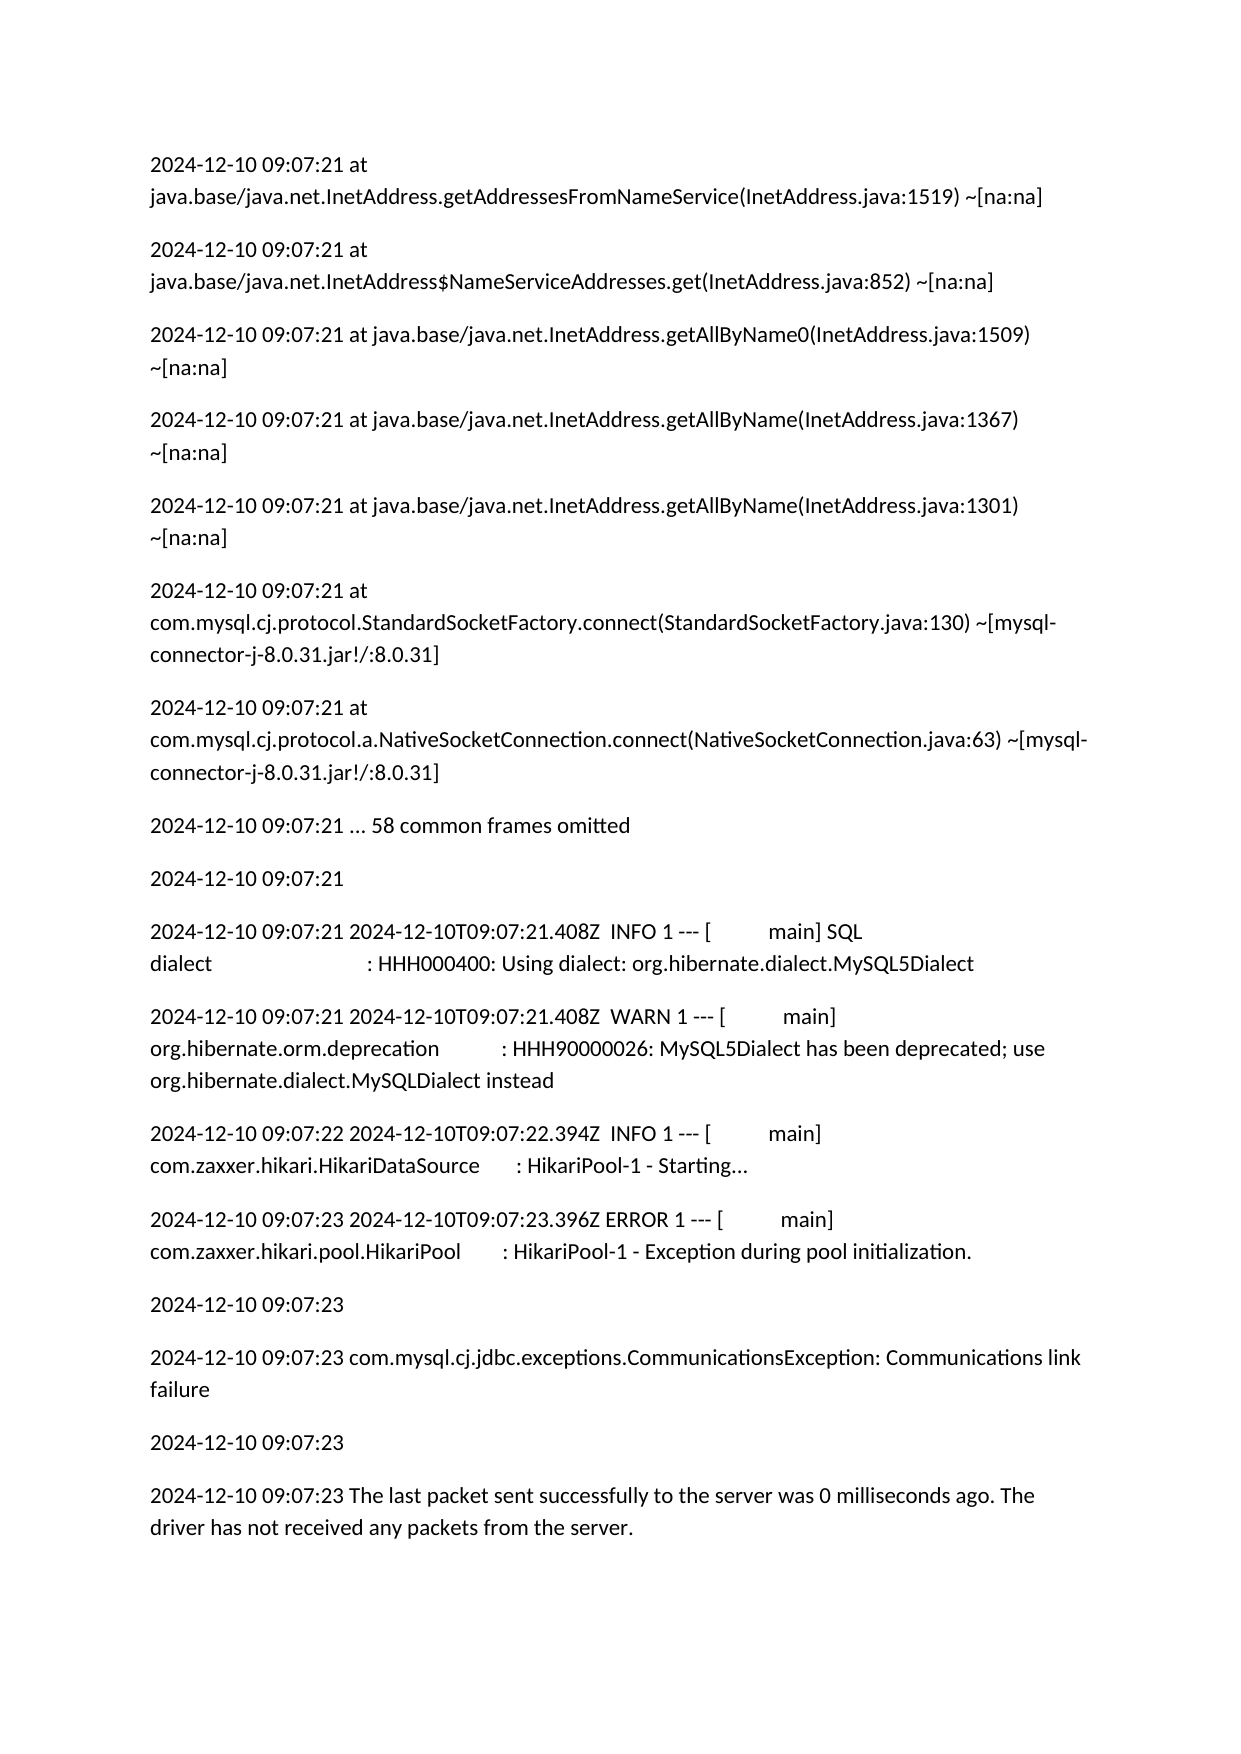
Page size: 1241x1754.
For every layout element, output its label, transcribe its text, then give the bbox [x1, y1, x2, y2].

text 2024-12-10 09:07:23 [150, 1428, 1090, 1456]
text 2024-12-10 09:07:21 at java.base/java.net.InetAddress.getAddressesFromNameService(InetAddress.java:1519) ~[na:na] [150, 150, 1090, 210]
text 2024-12-10 09:07:21 [150, 864, 1090, 892]
text 2024-12-10 09:07:21 at com.mysql.cj.protocol.a.NativeSocketConnection.connect(NativeSocketConnection.java:63) ~[mysql-connector-j-8.0.31.jar!/:8.0.31] [150, 693, 1090, 786]
text 2024-12-10 09:07:21 2024-12-10T09:07:21.408Z INFO 1 --- [ main] SQL dialect : HHH000400: Using dialect: org.hibernate.dialect.MySQL5Dialect [150, 917, 1090, 977]
text 2024-12-10 09:07:21 at java.base/java.net.InetAddress.getAllByName(InetAddress.java:1301) ~[na:na] [150, 491, 1090, 551]
text 2024-12-10 09:07:23 [150, 1290, 1090, 1318]
text 2024-12-10 09:07:21 at java.base/java.net.InetAddress.getAllByName0(InetAddress.java:1509) ~[na:na] [150, 320, 1090, 381]
text 2024-12-10 09:07:21 ... 58 common frames omitted [150, 811, 1090, 839]
text 2024-12-10 09:07:23 com.mysql.cj.jdbc.exceptions.CommunicationsException: Communications link failure [150, 1343, 1090, 1403]
text 2024-12-10 09:07:21 at com.mysql.cj.protocol.StandardSocketFactory.connect(StandardSocketFactory.java:130) ~[mysql-connector-j-8.0.31.jar!/:8.0.31] [150, 576, 1090, 668]
text 2024-12-10 09:07:23 2024-12-10T09:07:23.396Z ERROR 1 --- [ main] com.zaxxer.hikari.pool.HikariPool : HikariPool-1 - Exception during pool initialization. [150, 1205, 1090, 1265]
text 2024-12-10 09:07:23 The last packet sent successfully to the server was 0 milliseconds ago. The driver has not received any packets from the server. [150, 1481, 1090, 1541]
text 2024-12-10 09:07:22 2024-12-10T09:07:22.394Z INFO 1 --- [ main] com.zaxxer.hikari.HikariDataSource : HikariPool-1 - Starting... [150, 1119, 1090, 1180]
text 2024-12-10 09:07:21 at java.base/java.net.InetAddress$NameServiceAddresses.get(InetAddress.java:852) ~[na:na] [150, 235, 1090, 295]
text 2024-12-10 09:07:21 2024-12-10T09:07:21.408Z WARN 1 --- [ main] org.hibernate.orm.deprecation : HHH90000026: MySQL5Dialect has been deprecated; use org.hibernate.dialect.MySQLDialect instead [150, 1002, 1090, 1094]
text 2024-12-10 09:07:21 at java.base/java.net.InetAddress.getAllByName(InetAddress.java:1367) ~[na:na] [150, 406, 1090, 466]
